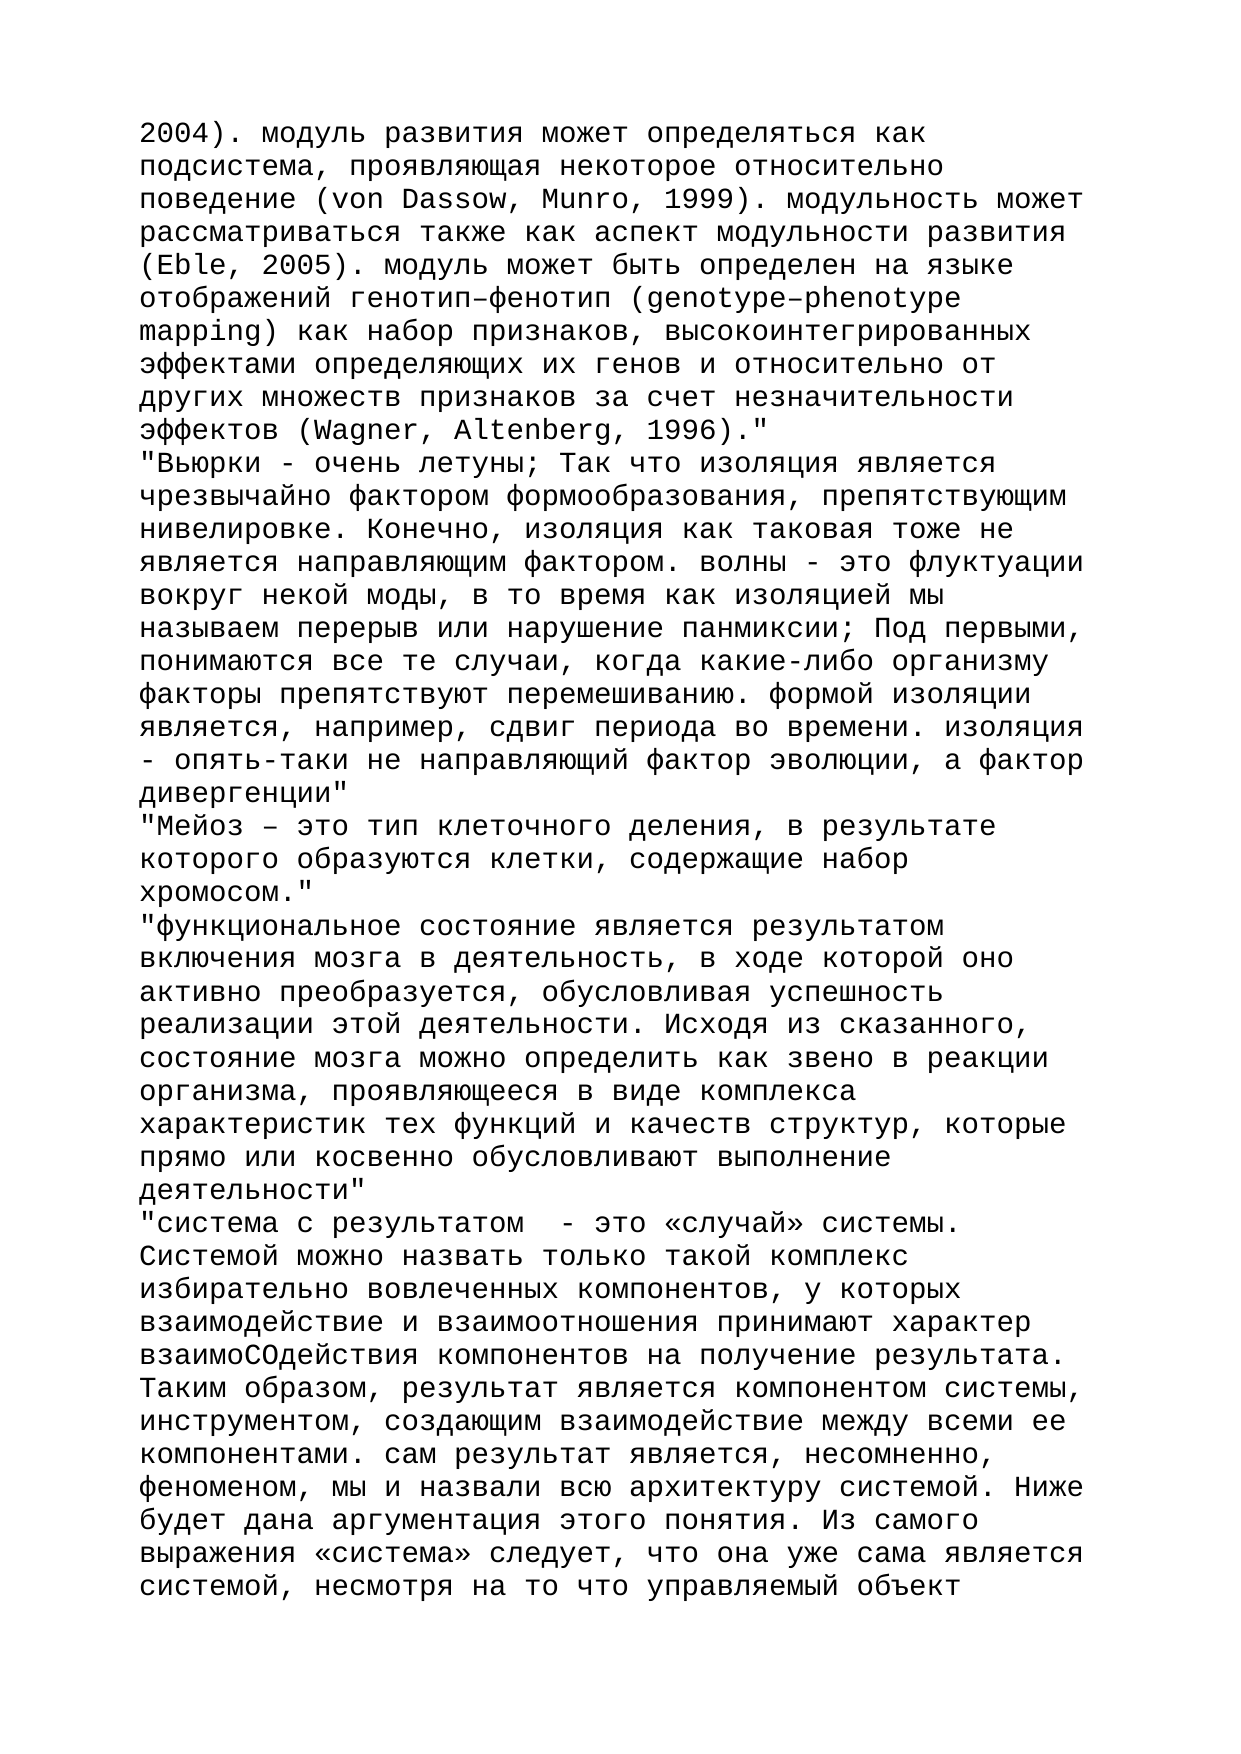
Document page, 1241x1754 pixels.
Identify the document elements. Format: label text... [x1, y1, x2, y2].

text "Вьюрки - очень летуны; Так что изоляция является чрезвычайно фактором формообразования, препятствующим нивелировке. Конечно, изоляция как таковая тоже не является направляющим фактором. волны - это флуктуации вокруг некой моды, в то время как изоляцией мы называем перерыв или нарушение панмиксии; Под первыми, понимаются все те случаи, когда какие-либо организму факторы препятствуют перемешиванию. формой изоляции является, например, сдвиг периода во времени. изоляция - опять-таки не направляющий фактор эволюции, а фактор дивергенции" [139, 448, 1101, 812]
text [139, 1208, 1101, 1604]
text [139, 118, 1101, 448]
text "Мейоз – это тип клеточного деления, в результате которого образуются клетки, содержащие набор хромосом." [139, 812, 1101, 911]
text "функциональное состояние является результатом включения мозга в деятельность, в ходе которой оно активно преобразуется, обусловливая успешность реализации этой деятельности. Исходя из сказанного, состояние мозга можно определить как звено в реакции организма, проявляющееся в виде комплекса характеристик тех функций и качеств структур, которые прямо или косвенно обусловливают выполнение деятельности" [139, 911, 1101, 1208]
